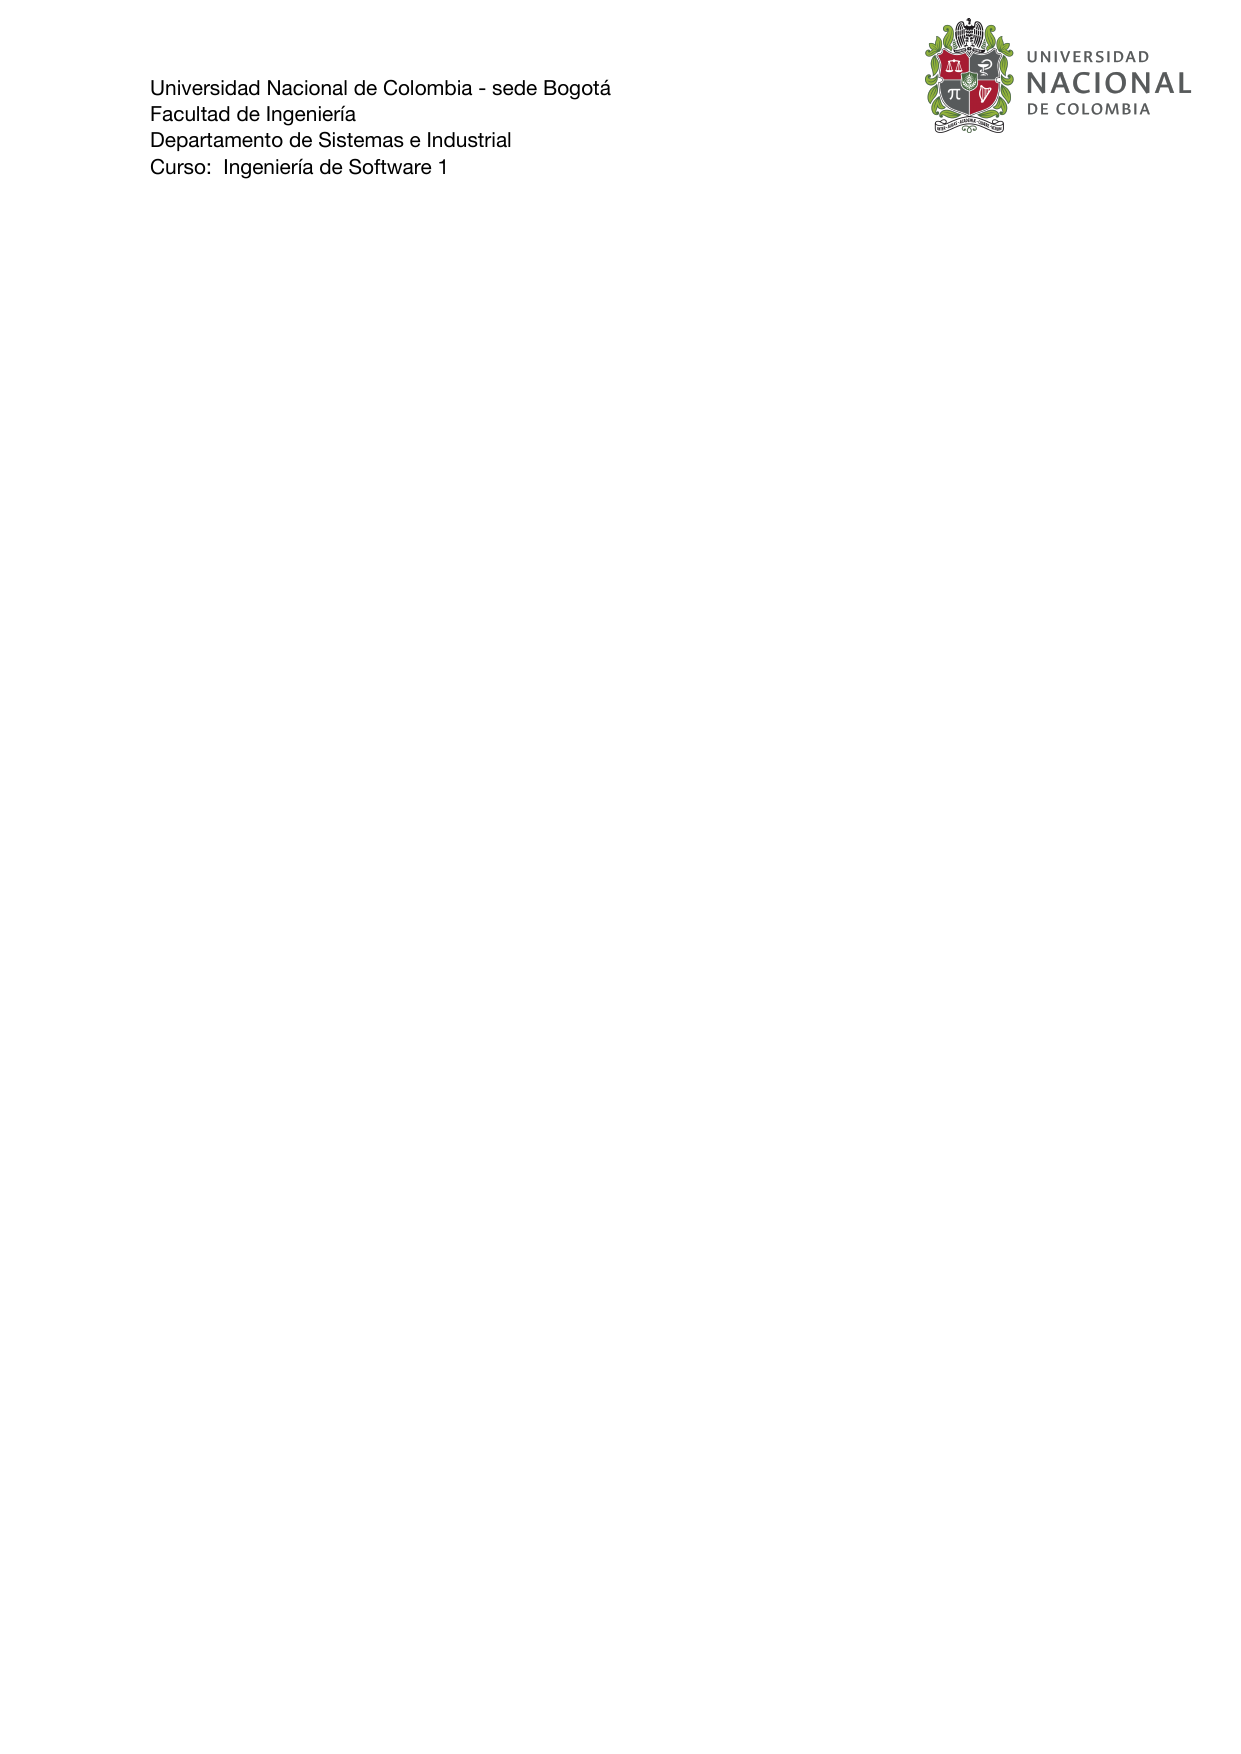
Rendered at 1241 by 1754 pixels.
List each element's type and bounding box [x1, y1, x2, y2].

picture [925, 18, 1192, 133]
